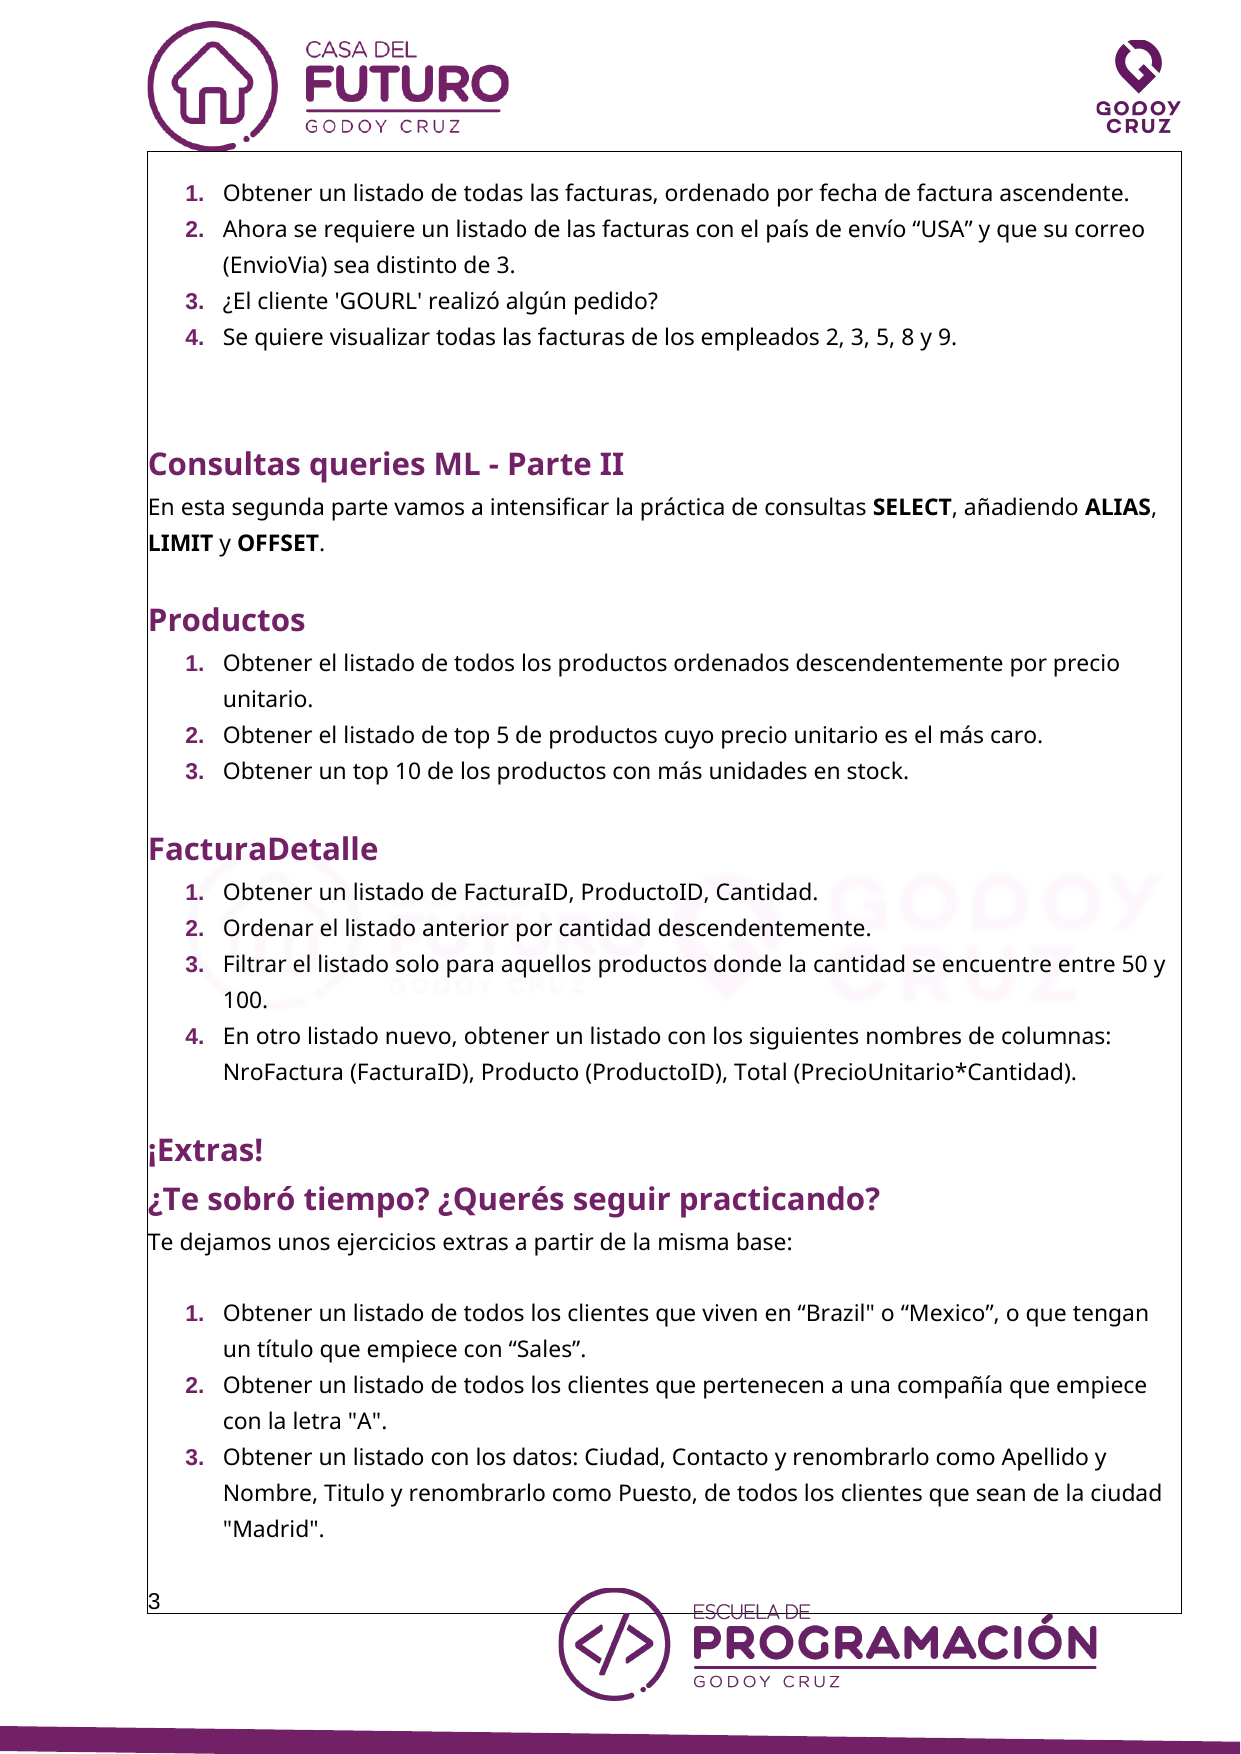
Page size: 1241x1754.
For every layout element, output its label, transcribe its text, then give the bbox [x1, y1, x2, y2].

list Obtener un top 10 de los productos con más unidades en stock. [185, 755, 1181, 786]
list Ahora se requiere un listado de las facturas con el país de envío “USA” y que su correo (EnvioVia) sea distinto de 3. [185, 213, 1181, 280]
list Obtener un listado de todas las facturas, ordenado por fecha de factura ascendente. [185, 177, 1181, 208]
text En esta segunda parte vamos a intensificar la práctica de consultas SELECT, añadiendo ALIAS, LIMIT y OFFSET. [148, 491, 1181, 558]
list Ordenar el listado anterior por cantidad descendentemente. [185, 912, 1181, 943]
picture [1096, 40, 1181, 133]
picture [147, 21, 509, 151]
text ¿Te sobró tiempo? ¿Querés seguir practicando? [148, 1177, 1181, 1219]
text ¡Extras! [148, 1128, 1181, 1170]
list En otro listado nuevo, obtener un listado con los siguientes nombres de columnas: NroFactura (FacturaID), Producto (ProductoID), Total (PrecioUnitario*Cantidad). [185, 1020, 1181, 1087]
text Productos [148, 598, 1181, 641]
text Te dejamos unos ejercicios extras a partir de la misma base: [148, 1226, 1181, 1257]
list Obtener el listado de top 5 de productos cuyo precio unitario es el más caro. [185, 719, 1181, 751]
list Obtener el listado de todos los productos ordenados descendentemente por precio unitario. [185, 647, 1181, 714]
list Obtener un listado de todos los clientes que viven en “Brazil" o “Mexico”, o que tengan un título que empiece con “Sales”. [185, 1297, 1181, 1364]
list Obtener un listado de todos los clientes que pertenecen a una compañía que empiece con la letra "A". [185, 1369, 1181, 1436]
list Obtener un listado de FacturaID, ProductoID, Cantidad. [185, 876, 1181, 907]
text FacturaDetalle [148, 827, 1181, 870]
list Filtrar el listado solo para aquellos productos donde la cantidad se encuentre entre 50 y 100. [185, 948, 1181, 1015]
text Consultas queries ML - Parte II [148, 442, 1181, 484]
list Se quiere visualizar todas las facturas de los empleados 2, 3, 5, 8 y 9. [185, 321, 1181, 352]
picture [558, 1588, 1097, 1701]
list Obtener un listado con los datos: Ciudad, Contacto y renombrarlo como Apellido y Nombre, Titulo y renombrarlo como Puesto, de todos los clientes que sean de la ciudad "Madrid". [185, 1441, 1181, 1544]
list ¿El cliente 'GOURL' realizó algún pedido? [185, 285, 1181, 316]
